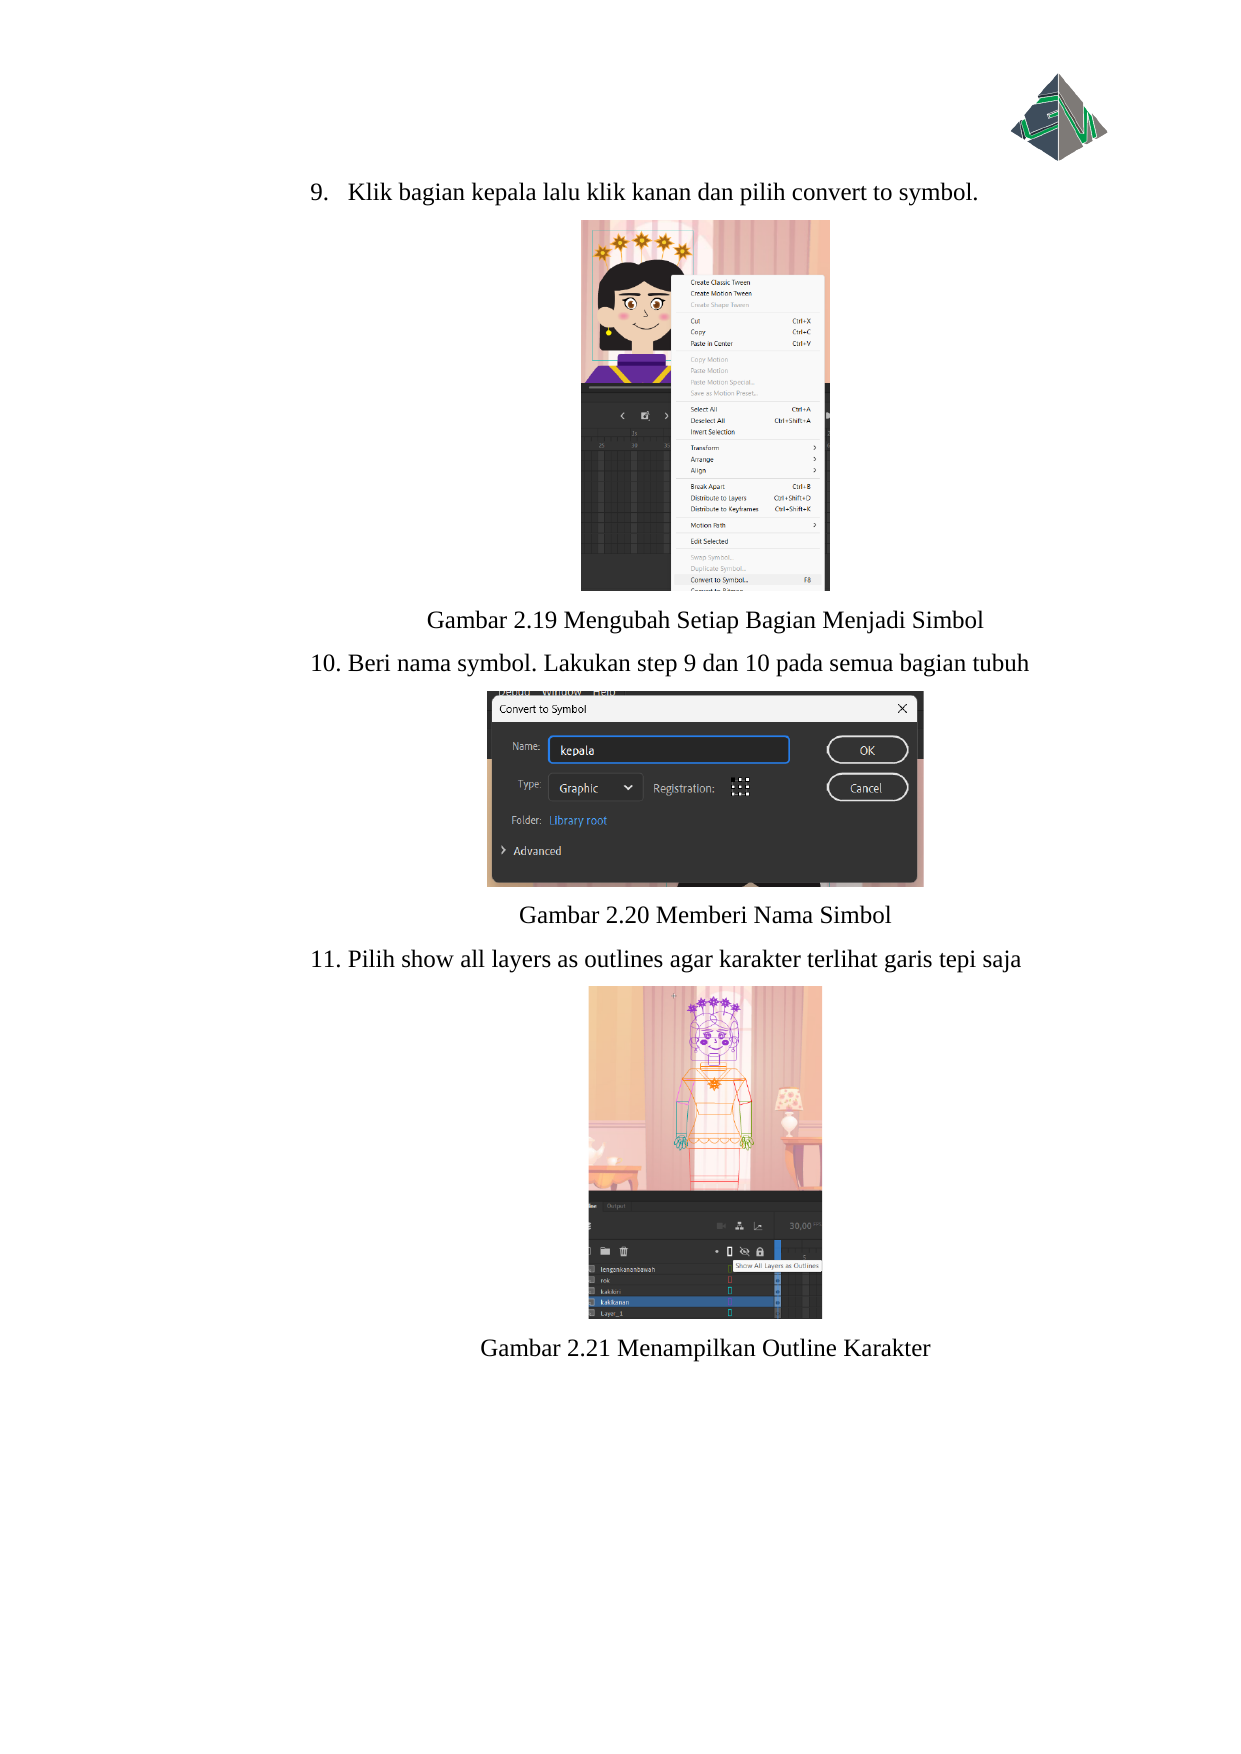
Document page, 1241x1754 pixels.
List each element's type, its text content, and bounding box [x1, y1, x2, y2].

picture [588, 986, 823, 1319]
list Gambar 2.20 Memberi Nama Simbol [348, 901, 1063, 929]
list Gambar 2.19 Mengubah Setiap Bagian Menjadi Simbol [348, 605, 1063, 634]
picture [487, 691, 924, 887]
list Beri nama symbol. Lakukan step 9 dan 10 pada semua bagian tubuh [310, 648, 1063, 677]
picture [581, 220, 830, 591]
list Gambar 2.21 Menampilkan Outline Karakter [348, 1333, 1063, 1362]
list Klik bagian kepala lalu klik kanan dan pilih convert to symbol. [310, 177, 1063, 206]
picture [1010, 73, 1108, 161]
list Pilih show all layers as outlines agar karakter terlihat garis tepi saja [310, 944, 1063, 972]
